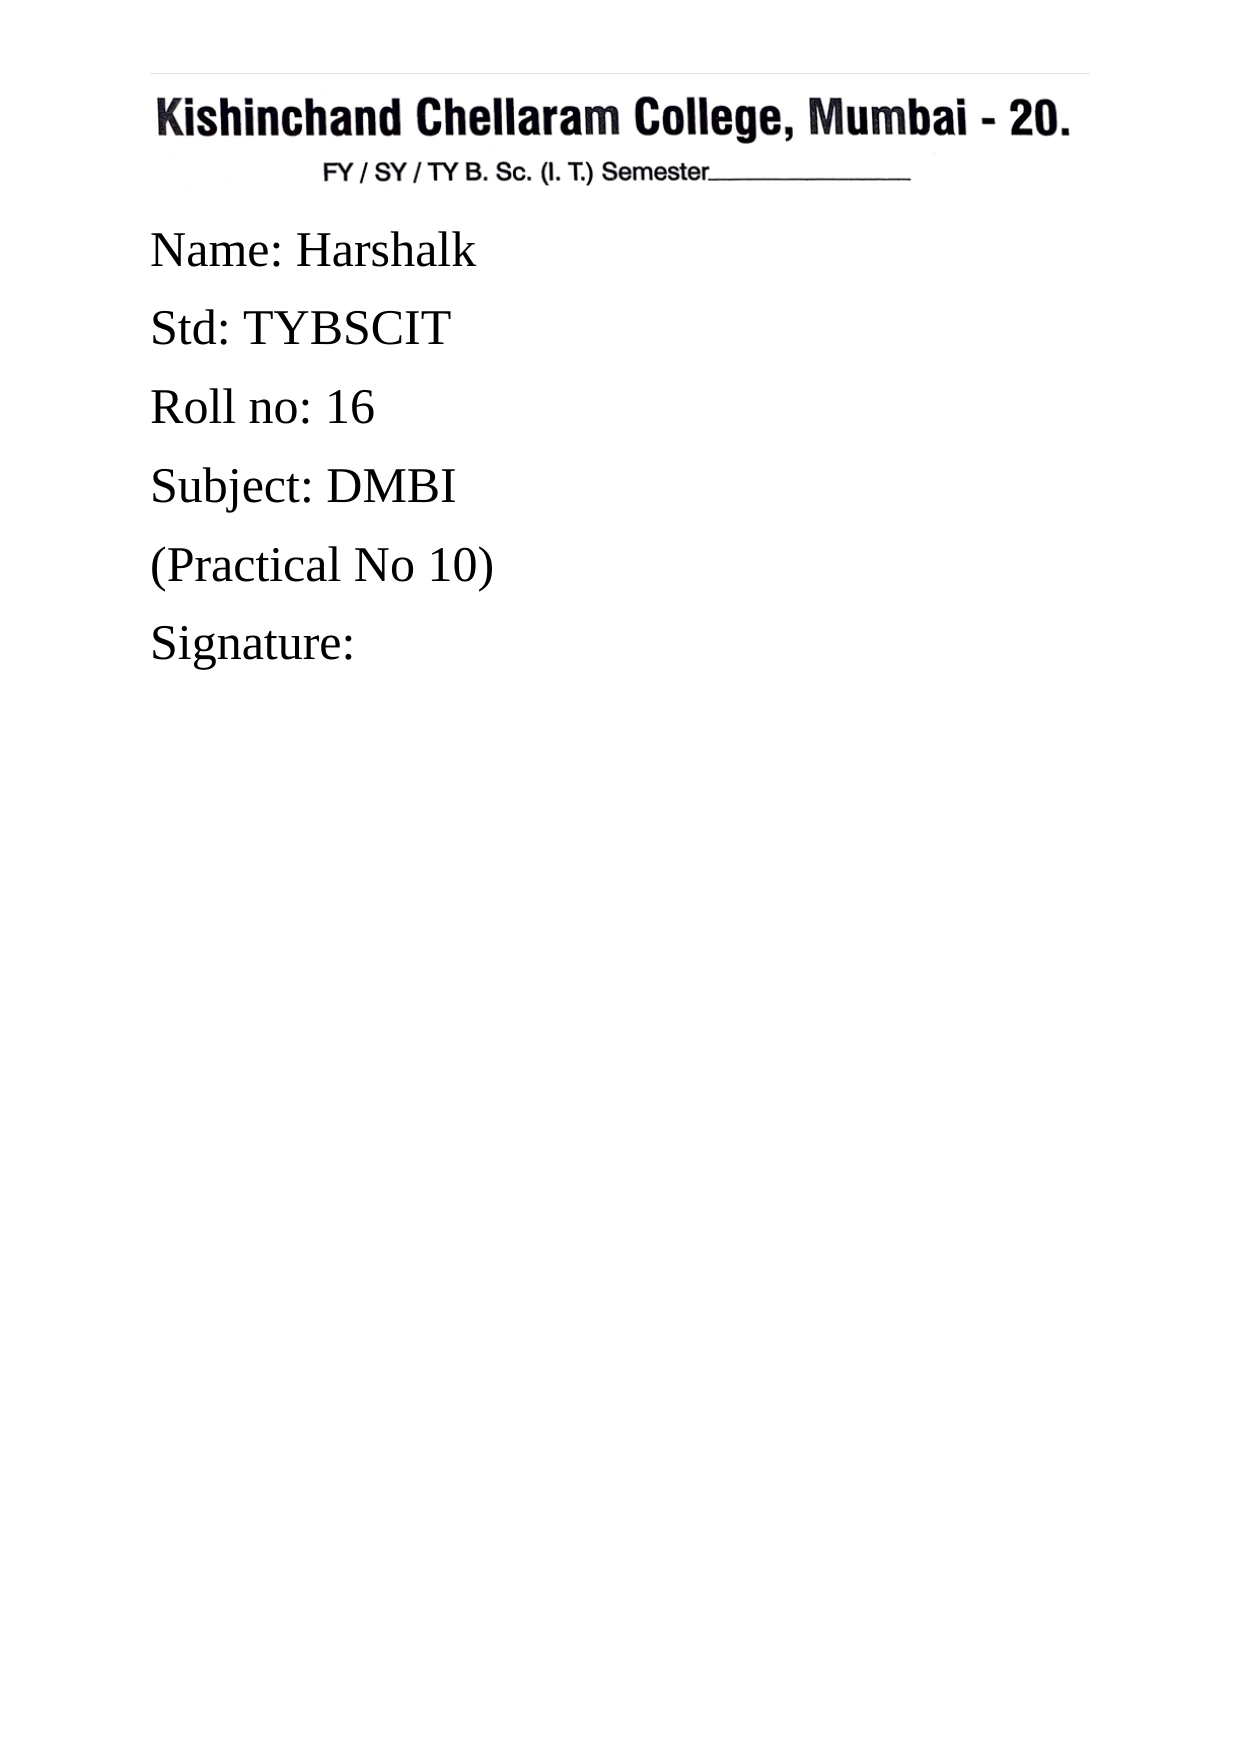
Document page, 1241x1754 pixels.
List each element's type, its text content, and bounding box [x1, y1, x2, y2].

text Name: Harshalk [150, 219, 1090, 277]
text Std: TYBSCIT [150, 298, 1090, 356]
text Subject: DMBI [150, 456, 1090, 513]
picture [150, 73, 1091, 192]
text Roll no: 16 [150, 377, 1090, 434]
text (Practical No 10) [150, 534, 1090, 592]
text Signature: [150, 613, 1090, 671]
